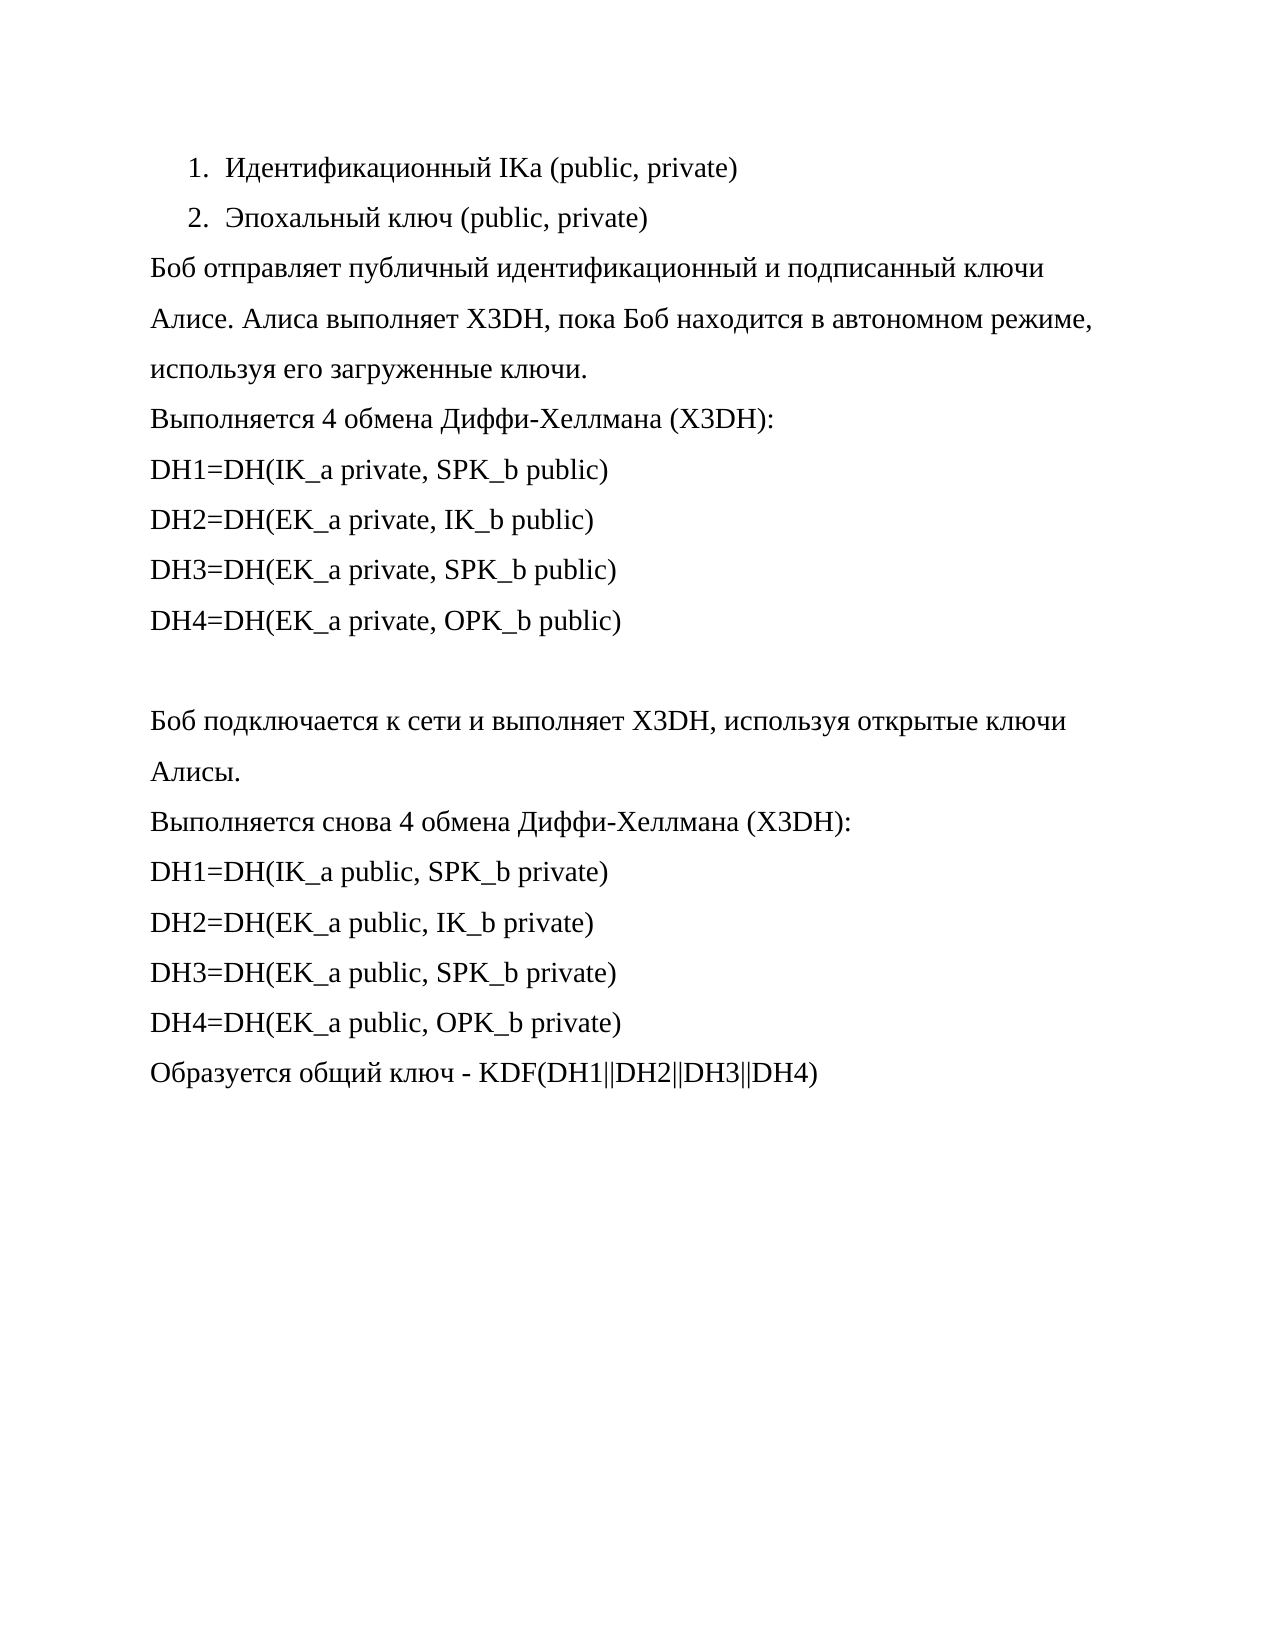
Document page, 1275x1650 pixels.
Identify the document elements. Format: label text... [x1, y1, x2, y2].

text DH3=DH(EK_a private, SPK_b public) [150, 552, 1125, 586]
list Идентификационный IKa (public, private) [187, 150, 1125, 183]
text DH2=DH(EK_a private, IK_b public) [150, 502, 1125, 536]
text Выполняется снова 4 обмена Диффи-Хеллмана (X3DH): [150, 804, 1125, 838]
text Образуется общий ключ - KDF(DH1||DH2||DH3||DH4) [150, 1056, 1125, 1089]
text DH4=DH(EK_a private, OPK_b public) [150, 603, 1125, 636]
text Выполняется 4 обмена Диффи-Хеллмана (X3DH): [150, 402, 1125, 435]
text DH4=DH(EK_a public, OPK_b private) [150, 1005, 1125, 1039]
text DH3=DH(EK_a public, SPK_b private) [150, 955, 1125, 988]
text DH2=DH(EK_a public, IK_b private) [150, 905, 1125, 938]
list Эпохальный ключ (public, private) [187, 200, 1125, 234]
text DH1=DH(IK_a public, SPK_b private) [150, 854, 1125, 888]
text Алисы. [150, 754, 1125, 787]
text Боб отправляет публичный идентификационный и подписанный ключи Алисе. Алиса выполняет X3DH, пока Боб находится в автономном режиме, используя его загруженные ключи. [150, 251, 1125, 385]
text DH1=DH(IK_a private, SPK_b public) [150, 452, 1125, 485]
text Боб подключается к сети и выполняет X3DH, используя открытые ключи [150, 703, 1125, 737]
